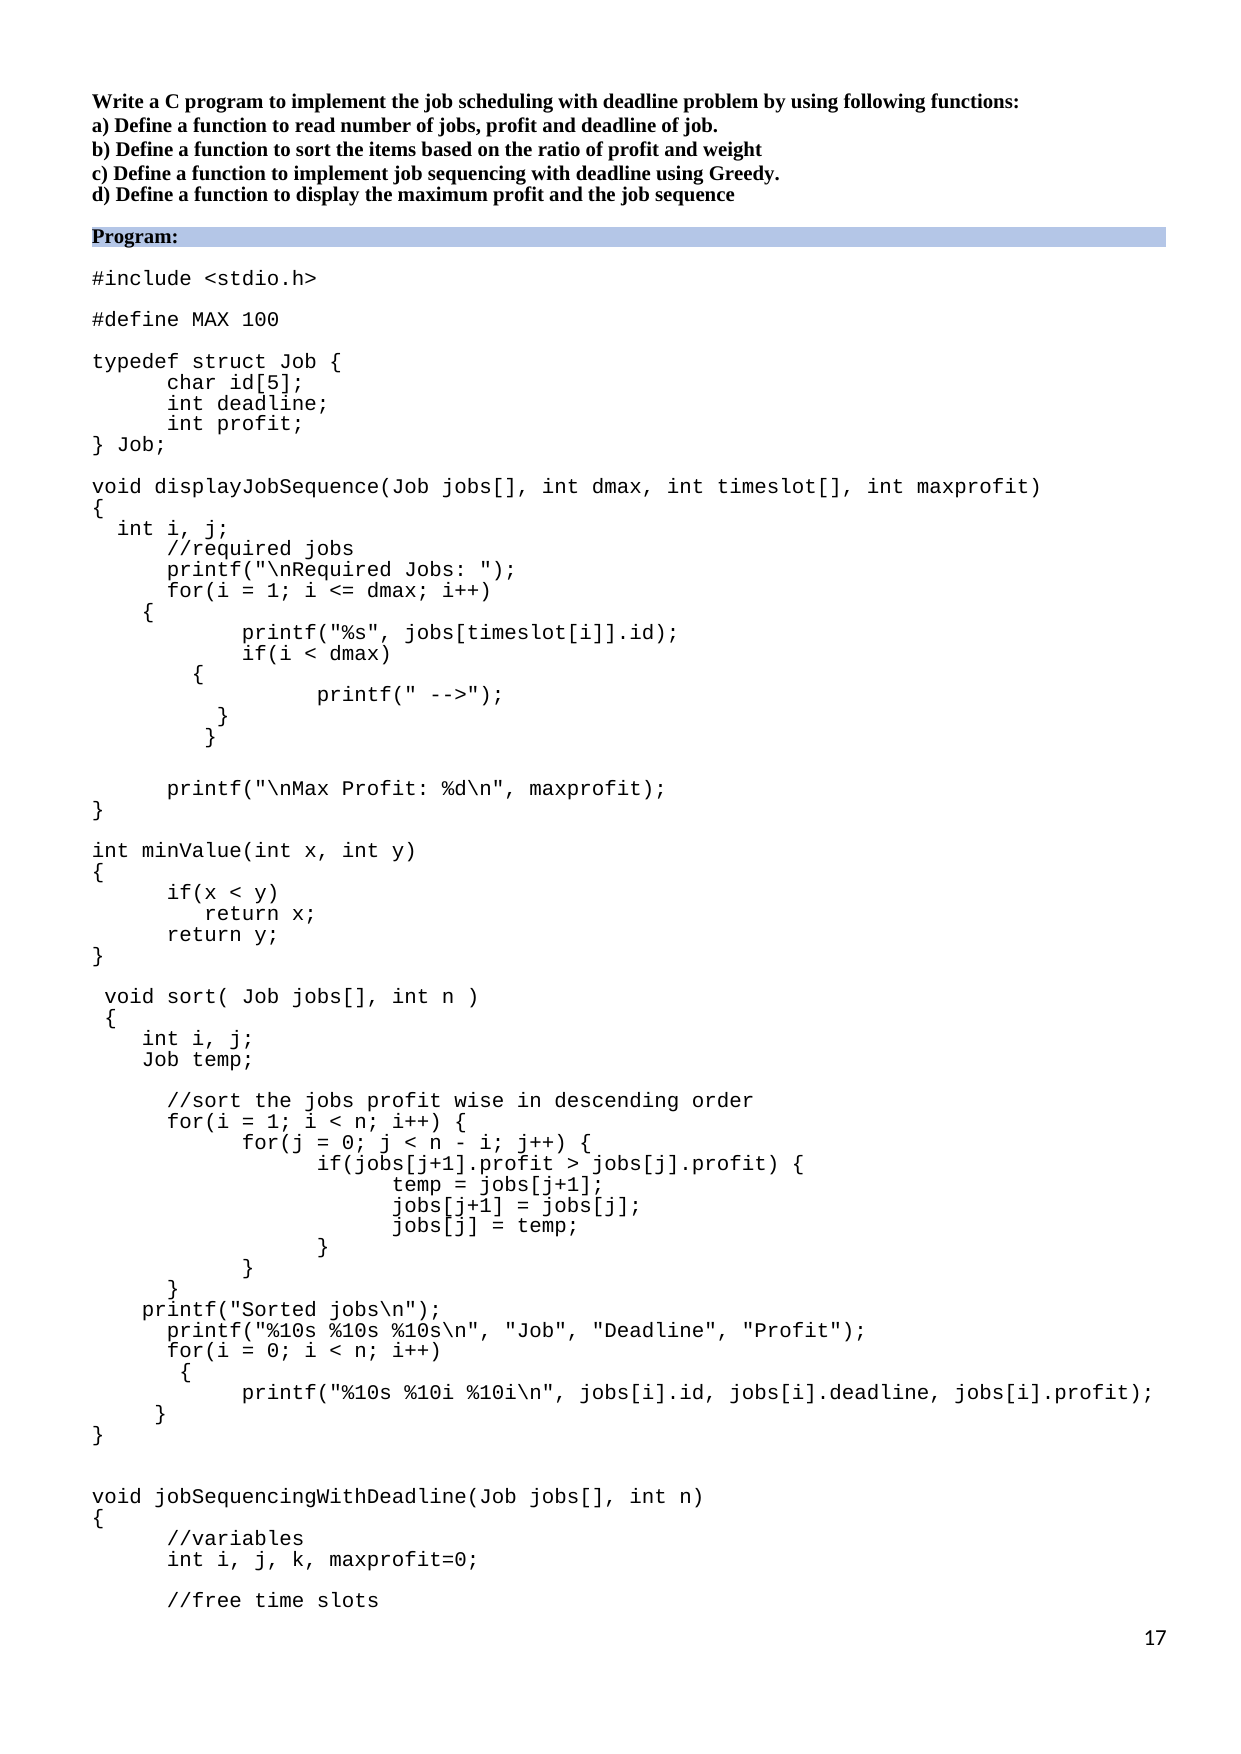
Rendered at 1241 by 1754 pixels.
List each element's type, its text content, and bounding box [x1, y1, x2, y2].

text } [92, 1237, 1166, 1258]
text void displayJobSequence(Job jobs[], int dmax, int timeslot[], int maxprofit) [92, 477, 1166, 497]
text } [92, 706, 1166, 727]
text return y; [92, 924, 1166, 945]
text int i, j, k, maxprofit=0; [92, 1549, 1166, 1570]
text printf("%10s %10i %10i\n", jobs[i].id, jobs[i].deadline, jobs[i].profit); [92, 1383, 1166, 1404]
text c) Define a function to implement job sequencing with deadline using Greedy. [92, 161, 1166, 185]
text typedef struct Job { [92, 352, 1166, 372]
text { [92, 1008, 1166, 1029]
text } [92, 727, 1166, 747]
text int i, j; [92, 518, 1166, 539]
text //variables [92, 1529, 1166, 1549]
text //free time slots [92, 1591, 1166, 1612]
text printf("%10s %10s %10s\n", "Job", "Deadline", "Profit"); [92, 1320, 1166, 1341]
text printf("\nRequired Jobs: "); [92, 560, 1166, 581]
text for(i = 1; i <= dmax; i++) [92, 581, 1166, 602]
text { [92, 602, 1166, 622]
text printf("%s", jobs[timeslot[i]].id); [92, 622, 1166, 643]
text Program: [92, 227, 1166, 247]
text #define MAX 100 [92, 310, 1166, 331]
text for(j = 0; j < n - i; j++) { [92, 1133, 1166, 1154]
text for(i = 1; i < n; i++) { [92, 1112, 1166, 1133]
text a) Define a function to read number of jobs, profit and deadline of job. [92, 113, 1166, 137]
text } [92, 1424, 1166, 1445]
text printf("Sorted jobs\n"); [92, 1299, 1166, 1320]
text } [92, 1258, 1166, 1279]
text { [92, 664, 1166, 685]
text { [92, 1362, 1166, 1383]
text jobs[j+1] = jobs[j]; [92, 1195, 1166, 1216]
text #include <stdio.h> [92, 268, 1166, 289]
text } [92, 945, 1166, 966]
text } [92, 1404, 1166, 1424]
text if(i < dmax) [92, 643, 1166, 664]
text char id[5]; [92, 372, 1166, 393]
text { [92, 862, 1166, 883]
text } Job; [92, 435, 1166, 456]
text if(jobs[j+1].profit > jobs[j].profit) { [92, 1154, 1166, 1174]
text Job temp; [92, 1049, 1166, 1070]
text } [92, 1279, 1166, 1299]
text printf("\nMax Profit: %d\n", maxprofit); [92, 779, 1166, 799]
text return x; [92, 904, 1166, 924]
text void jobSequencingWithDeadline(Job jobs[], int n) [92, 1487, 1166, 1508]
text int profit; [92, 414, 1166, 435]
text //required jobs [92, 539, 1166, 560]
text d) Define a function to display the maximum profit and the job sequence [92, 185, 1166, 206]
text for(i = 0; i < n; i++) [92, 1341, 1166, 1362]
text Write a C program to implement the job scheduling with deadline problem by using following functions: [92, 89, 1166, 113]
text temp = jobs[j+1]; [92, 1174, 1166, 1195]
text void sort( Job jobs[], int n ) [92, 987, 1166, 1008]
text int minValue(int x, int y) [92, 841, 1166, 862]
text printf(" -->"); [92, 685, 1166, 706]
text b) Define a function to sort the items based on the ratio of profit and weight [92, 137, 1166, 161]
text //sort the jobs profit wise in descending order [92, 1091, 1166, 1112]
text { [92, 497, 1166, 518]
text { [92, 1508, 1166, 1529]
text int deadline; [92, 393, 1166, 414]
text if(x < y) [92, 883, 1166, 904]
text } [92, 799, 1166, 820]
text int i, j; [92, 1029, 1166, 1049]
text jobs[j] = temp; [92, 1216, 1166, 1237]
